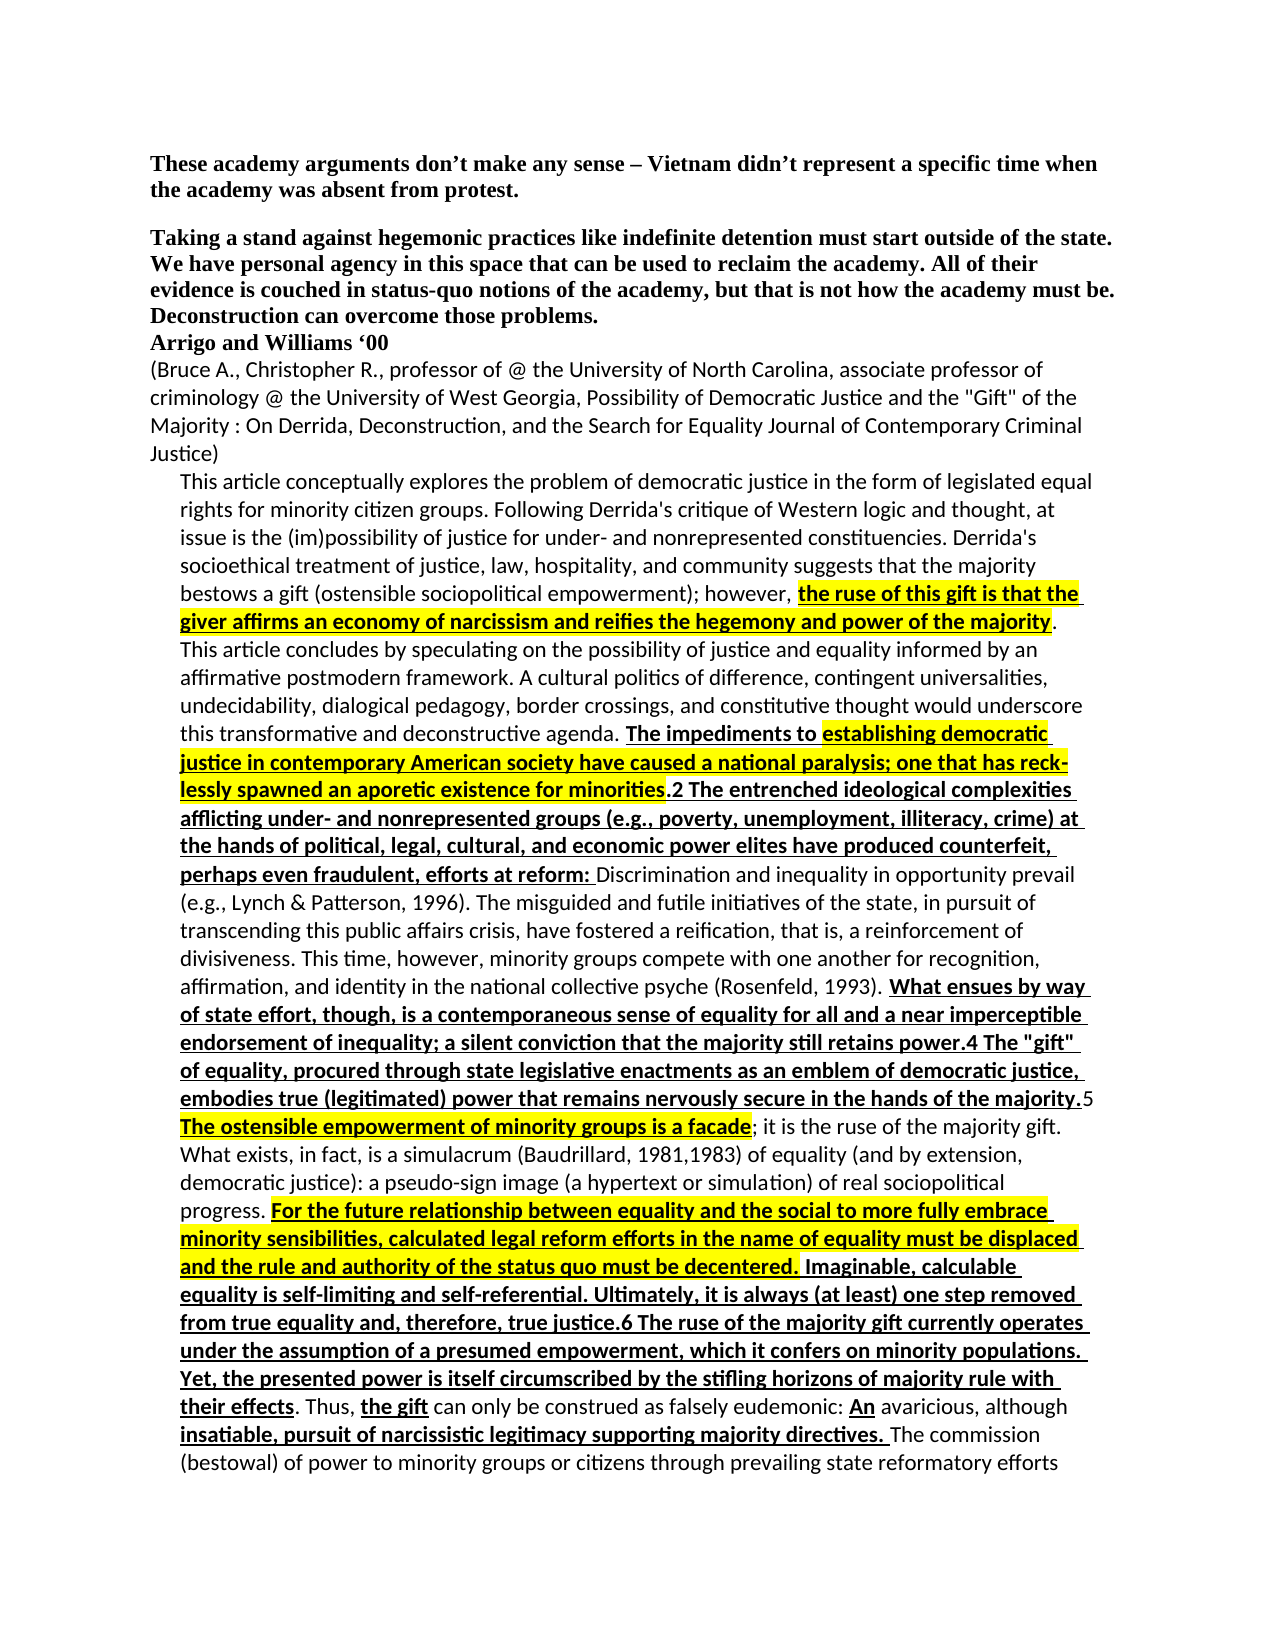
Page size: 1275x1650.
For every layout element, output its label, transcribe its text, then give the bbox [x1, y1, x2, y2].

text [180, 467, 1095, 1476]
subtitle These academy arguments don’t make any sense – Vietnam didn’t represent a specific time when the academy was absent from protest. [150, 150, 1125, 203]
text (Bruce A., Christopher R., professor of @ the University of North Carolina, associate professor of criminology @ the University of West Georgia, Possibility of Democratic Justice and the "Gift" of the Majority : On Derrida, Deconstruction, and the Search for Equality Journal of Contemporary Criminal Justice) [150, 355, 1125, 467]
subtitle Taking a stand against hegemonic practices like indefinite detention must start outside of the state. We have personal agency in this space that can be used to reclaim the academy. All of their evidence is couched in status-quo notions of the academy, but that is not how the academy must be. Deconstruction can overcome those problems. [150, 223, 1125, 329]
text Arrigo and Williams ‘00 [150, 329, 1125, 355]
